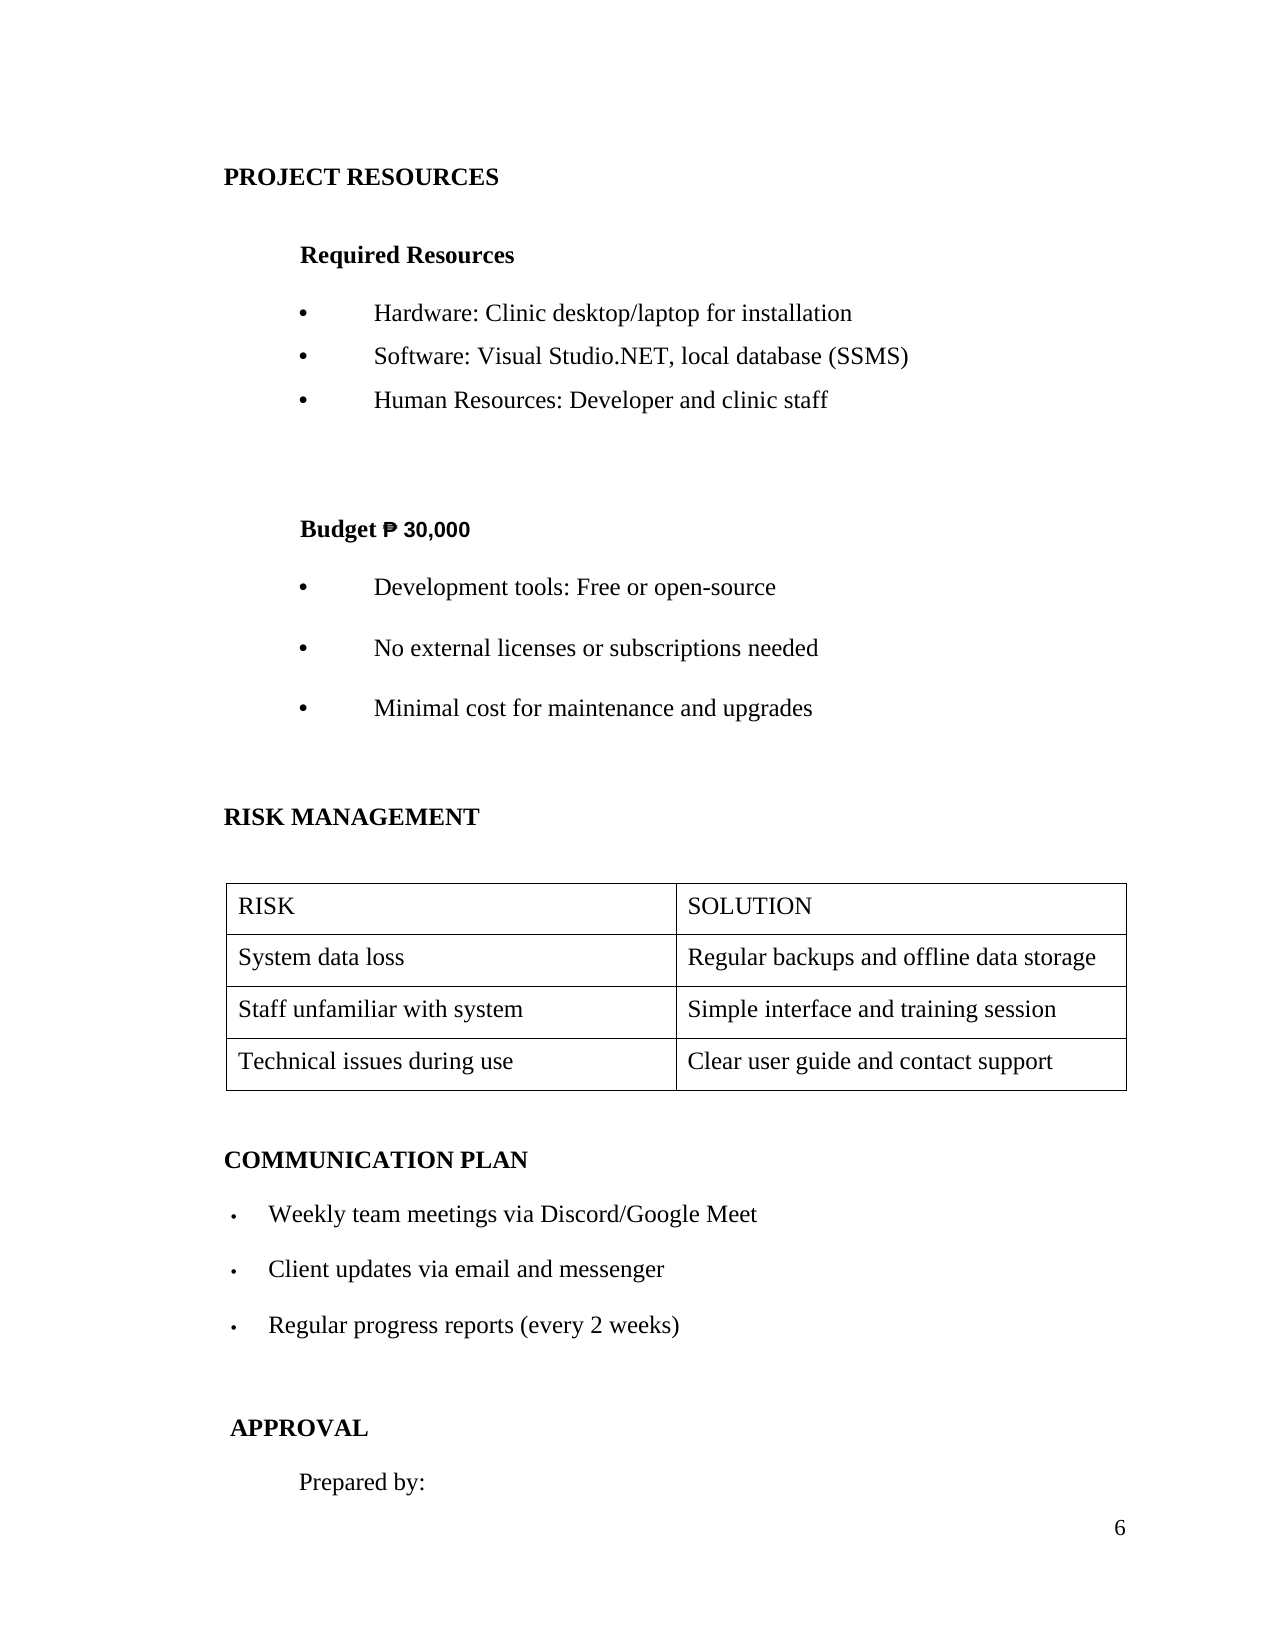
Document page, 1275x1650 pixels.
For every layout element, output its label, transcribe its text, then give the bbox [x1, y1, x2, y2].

list Weekly team meetings via Discord/Google Meet [231, 1199, 875, 1228]
table_cell System data loss [227, 935, 676, 986]
table_cell Technical issues during use [227, 1039, 676, 1089]
subtitle Required Resources [300, 241, 1127, 269]
table_cell Regular backups and offline data storage [677, 935, 1126, 986]
table_cell Clear user guide and contact support [677, 1039, 1126, 1089]
table_header RISK [227, 884, 676, 934]
text PROJECT RESOURCES [223, 162, 1130, 191]
subtitle Budget ₱ 30,000 [300, 514, 1127, 543]
list Development tools: Free or open-source [298, 572, 1128, 601]
table_cell Staff unfamiliar with system [227, 987, 676, 1038]
list Hardware: Clinic desktop/laptop for installation [298, 298, 1128, 327]
subtitle RISK MANAGEMENT [223, 802, 1127, 831]
list Regular progress reports (every 2 weeks) [231, 1310, 875, 1339]
table_header SOLUTION [677, 884, 1126, 934]
list Software: Visual Studio.NET, local database (SSMS) [298, 341, 1128, 370]
subtitle COMMUNICATION PLAN [223, 1145, 1127, 1174]
table_cell Simple interface and training session [677, 987, 1126, 1038]
list Client updates via email and messenger [231, 1254, 875, 1283]
list Minimal cost for maintenance and upgrades [298, 693, 1128, 722]
text Prepared by: [298, 1467, 1128, 1495]
list No external licenses or subscriptions needed [298, 633, 1128, 662]
list Human Resources: Developer and clinic staff [298, 385, 1128, 414]
subtitle APPROVAL [223, 1413, 1127, 1441]
